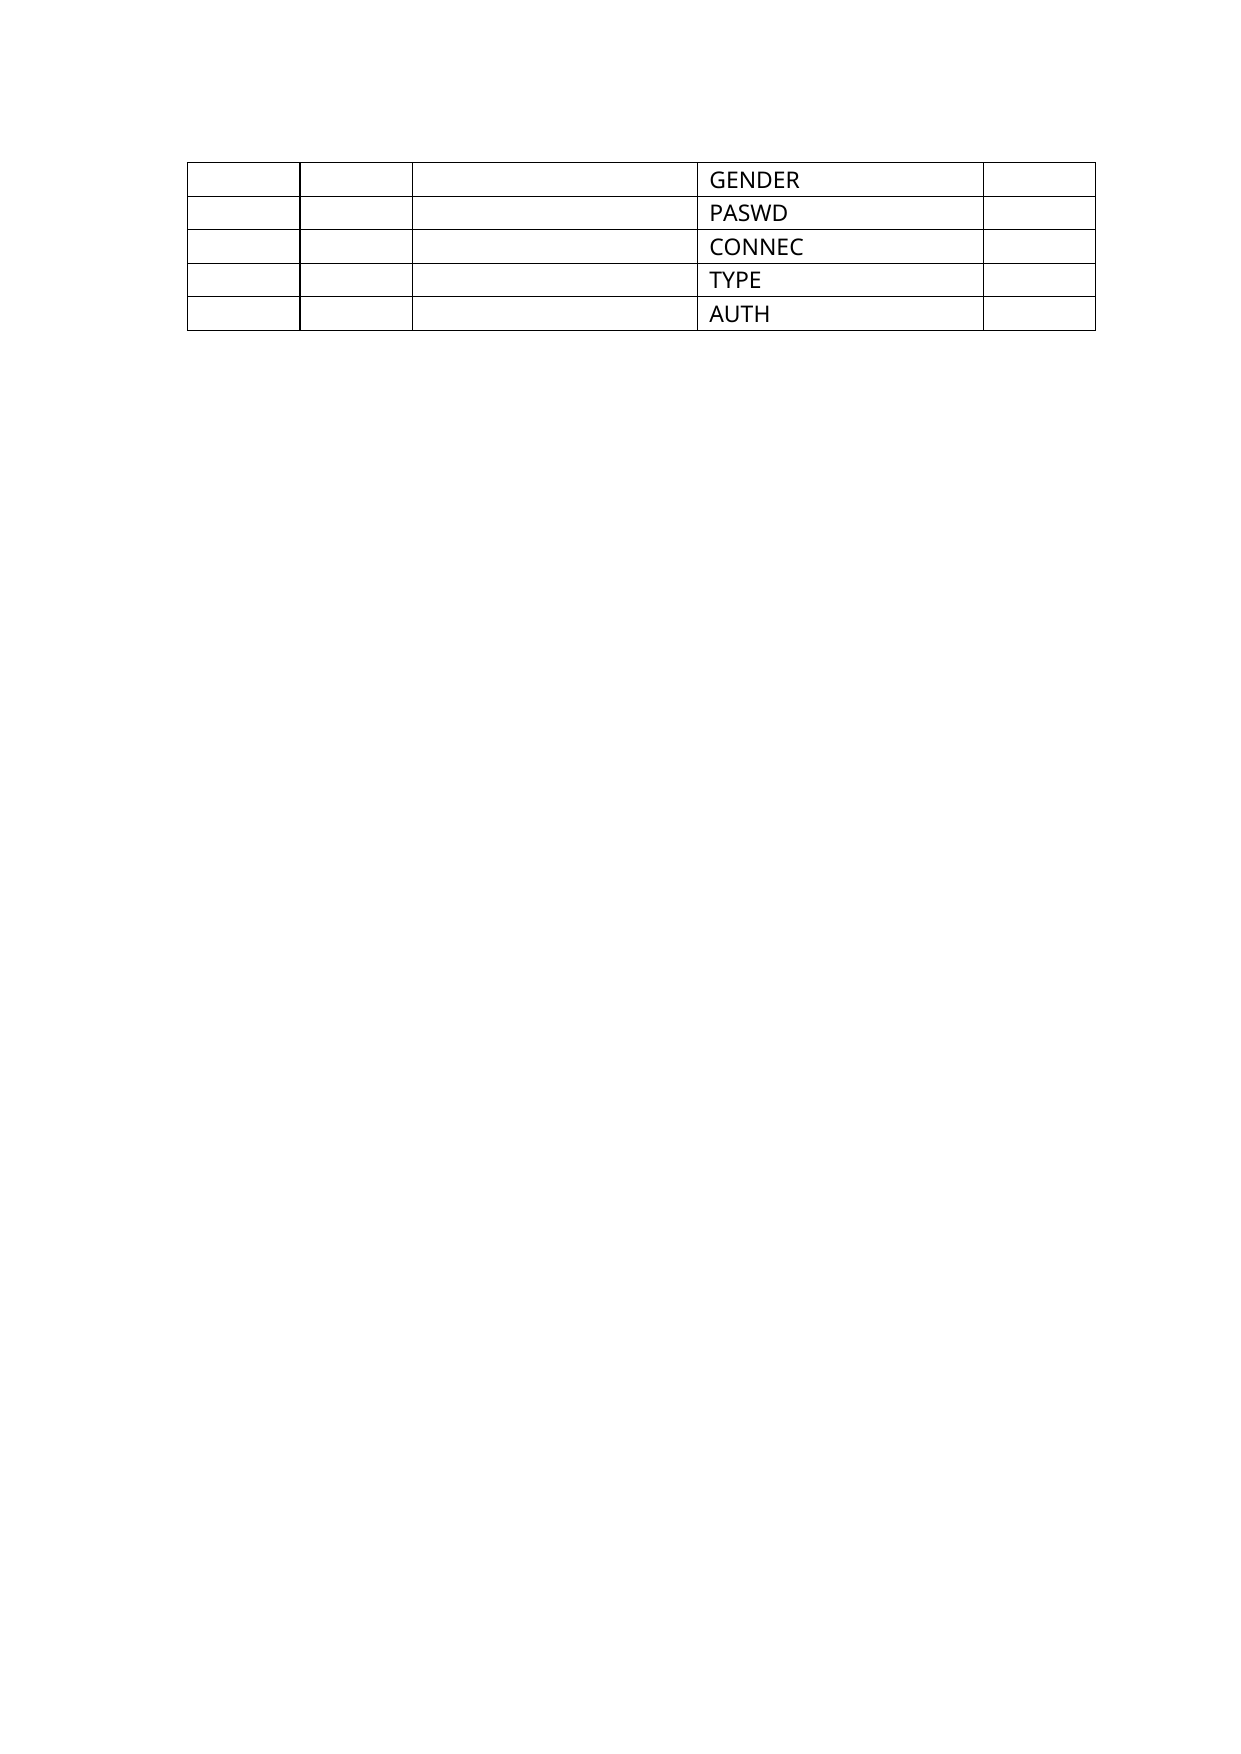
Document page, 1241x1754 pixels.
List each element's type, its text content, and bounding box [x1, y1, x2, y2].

table_cell [301, 163, 412, 196]
table_cell [413, 197, 697, 229]
table_cell [984, 163, 1095, 196]
table_cell [188, 197, 299, 229]
table_cell [413, 163, 697, 196]
table_cell CONNEC [698, 230, 983, 263]
table_cell [413, 297, 697, 330]
table_cell [984, 197, 1095, 229]
table_cell [301, 264, 412, 296]
table_cell [301, 230, 412, 263]
table_cell PASWD [698, 197, 983, 229]
table_cell [188, 297, 299, 330]
table_cell [301, 297, 412, 330]
table_cell [984, 230, 1095, 263]
table_cell [301, 197, 412, 229]
table_cell [413, 264, 697, 296]
table_cell [188, 264, 299, 296]
table_cell AUTH [698, 297, 983, 330]
table_cell [984, 297, 1095, 330]
table_cell [188, 163, 299, 196]
table_cell [188, 230, 299, 263]
table_cell GENDER [698, 163, 983, 196]
table_cell [413, 230, 697, 263]
table_cell TYPE [698, 264, 983, 296]
table_cell [984, 264, 1095, 296]
